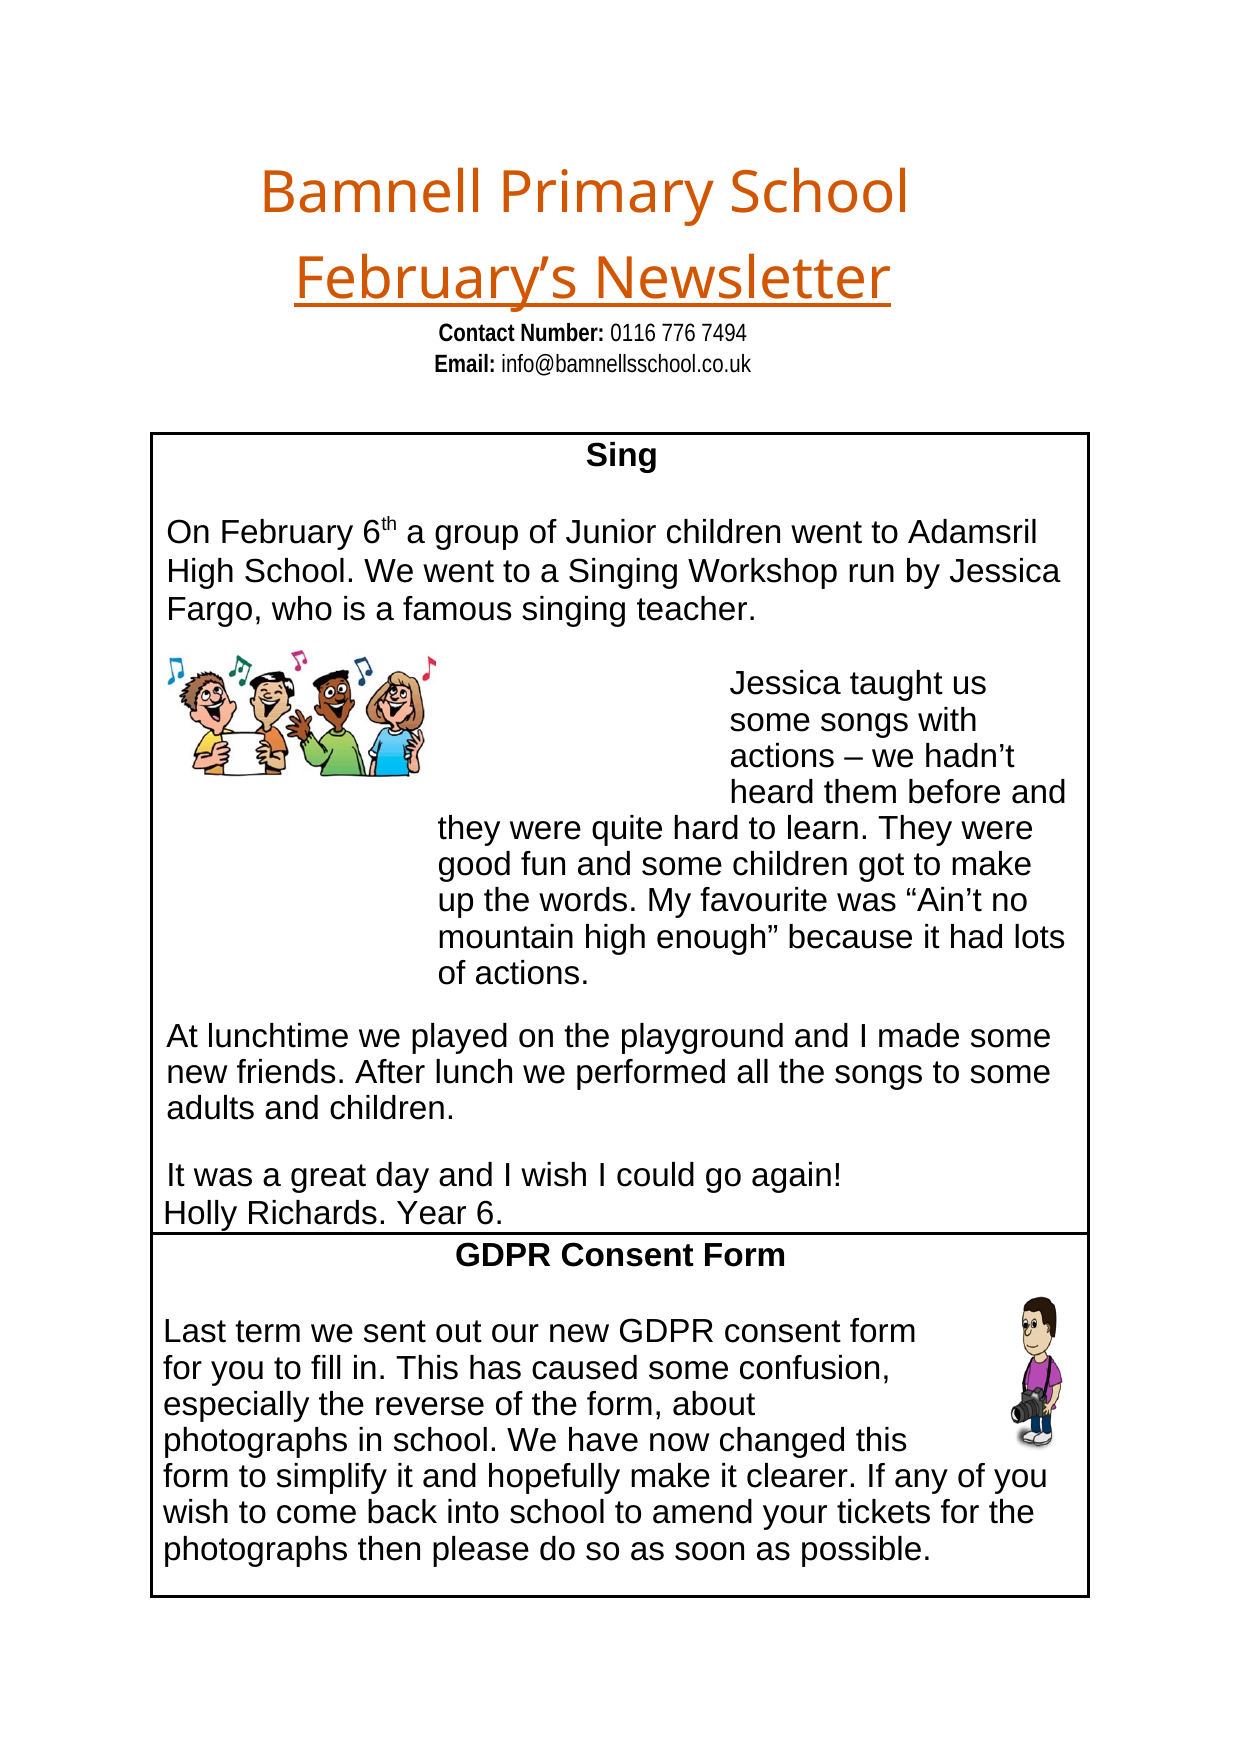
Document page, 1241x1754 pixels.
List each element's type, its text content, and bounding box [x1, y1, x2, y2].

text Bamnell Primary School February’s Newsletter Contact Number: 0116 776 7494 Email: info@bamnellsschool.co.uk [95, 150, 1090, 377]
table_cell GDPR Consent Form Last term we sent out our new GDPR consent form for you to fill in. This has caused some confusion, especially the reverse of the form, about photographs in school. We have now changed this form to simplify it and hopefully make it clearer. If any of you wish to come back into school to amend your tickets for the photographs then please do so as soon as possible. [153, 1235, 1087, 1595]
picture [167, 649, 437, 777]
table_header Sing On February 6th a group of Junior children went to Adamsril High School. We went to a Singing Workshop run by Jessica Fargo, who is a famous singing teacher. Jessica taught us some songs with actions – we hadn’t heard them before and they were quite hard to learn. They were good fun and some children got to make up the words. My favourite was “Ain’t no mountain high enough” because it had lots of actions. At lunchtime we played on the playground and I made some new friends. After lunch we performed all the songs to some adults and children. It was a great day and I wish I could go again! Holly Richards. Year 6. [153, 435, 1087, 1232]
picture [963, 1289, 1085, 1451]
